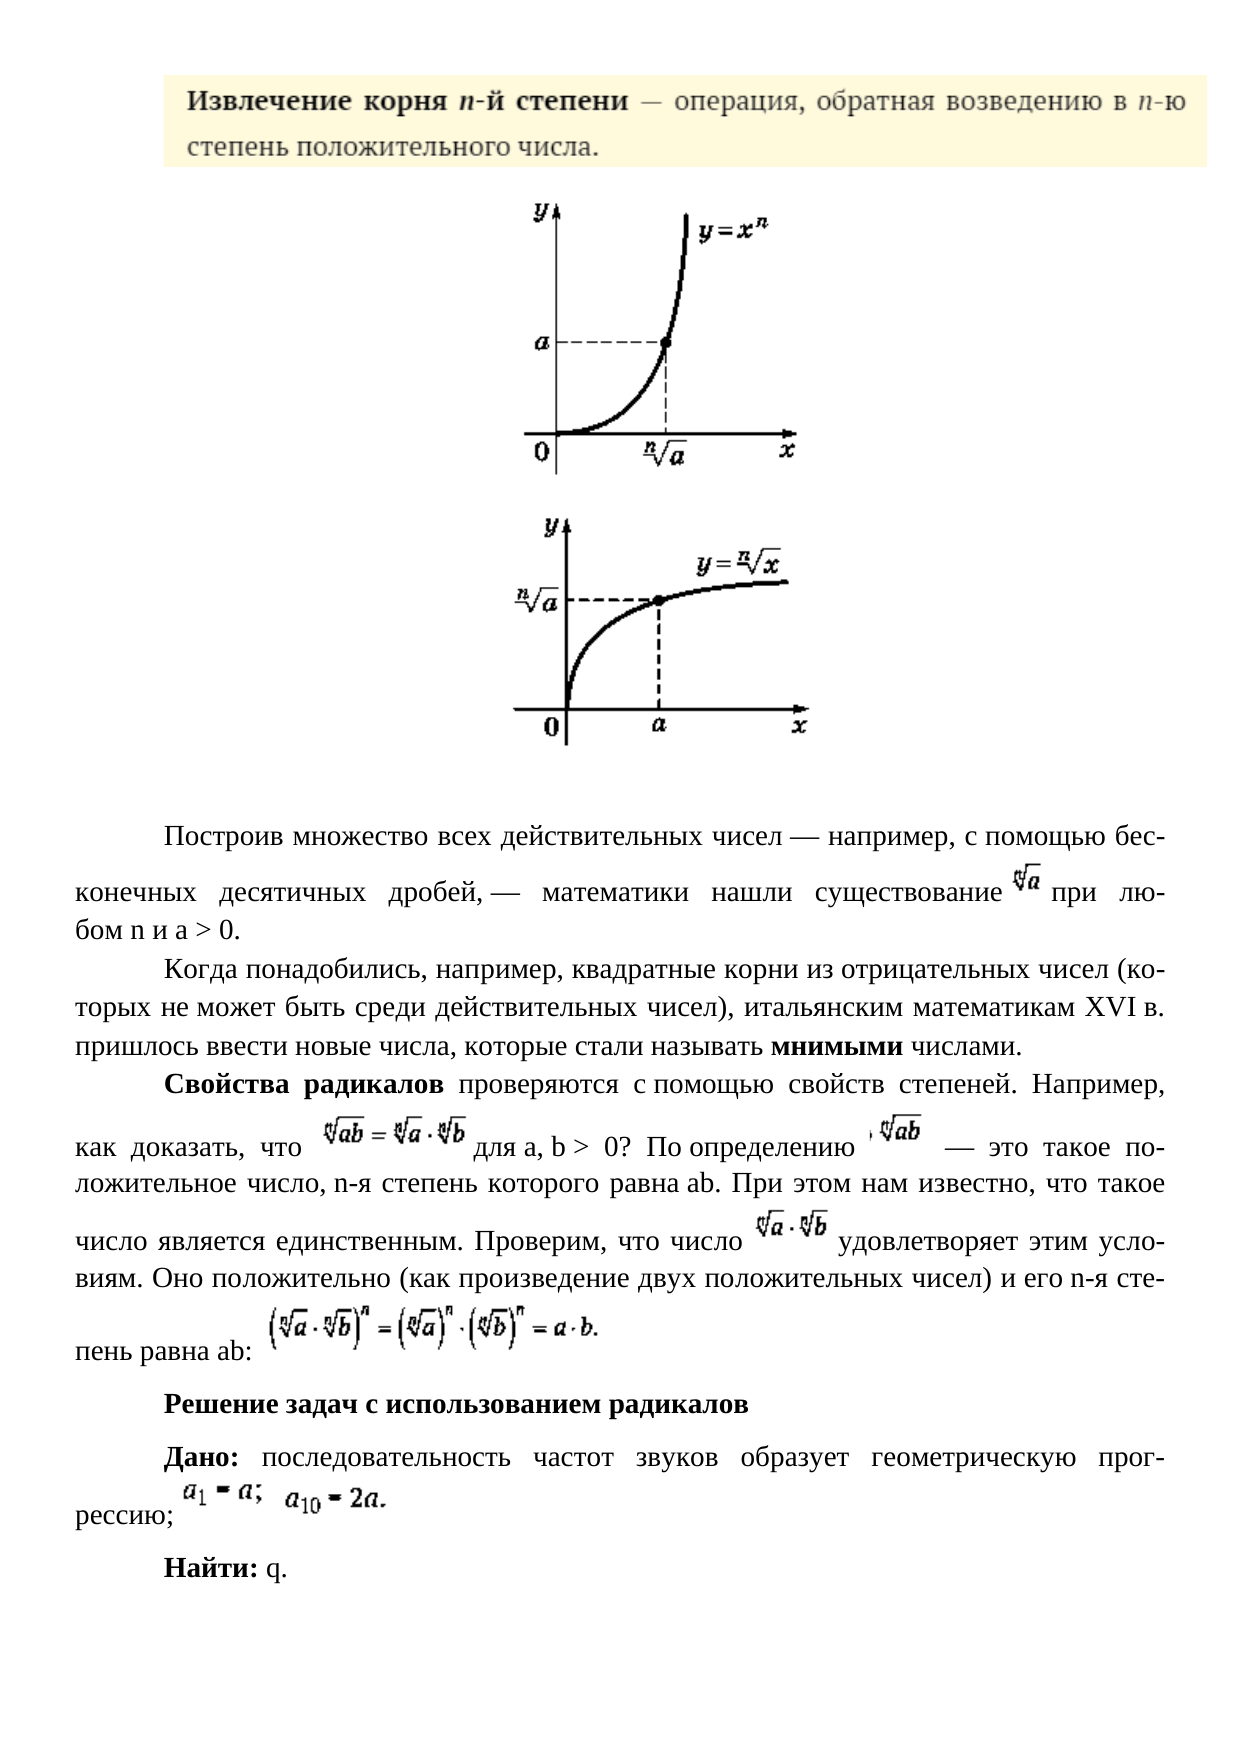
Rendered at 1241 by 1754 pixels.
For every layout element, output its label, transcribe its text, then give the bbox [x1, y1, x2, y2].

text Дано: последовательность частот звуков образует геометрическую прогрессию; [75, 1439, 1165, 1531]
picture [163, 75, 1207, 167]
text Решение задач с использованием радикалов [75, 1386, 1165, 1420]
text Свойства радикалов проверяются с помощью свойств степеней. Например, как доказать, что для a, b > 0? По определению — это такое положительное число, n-я степень которого равна ab. При этом нам известно, что такое число является единственным. Проверим, что число удовлетворяет этим условиям. Оно положительно (как произведение двух положительных чисел) и его n-я степень равна ab: [75, 1067, 1165, 1367]
text Построив множество всех действительных чисел — например, с помощью бесконечных десятичных дробей, — математики нашли существование при любом n и a > 0. [75, 818, 1165, 946]
text Когда понадобились, например, квадратные корни из отрицательных чисел (которых не может быть среди действительных чисел), итальянским математикам XVI в. пришлось ввести новые числа, которые стали называть мнимыми числами. [75, 951, 1165, 1062]
text Найти: q. [75, 1550, 1165, 1583]
